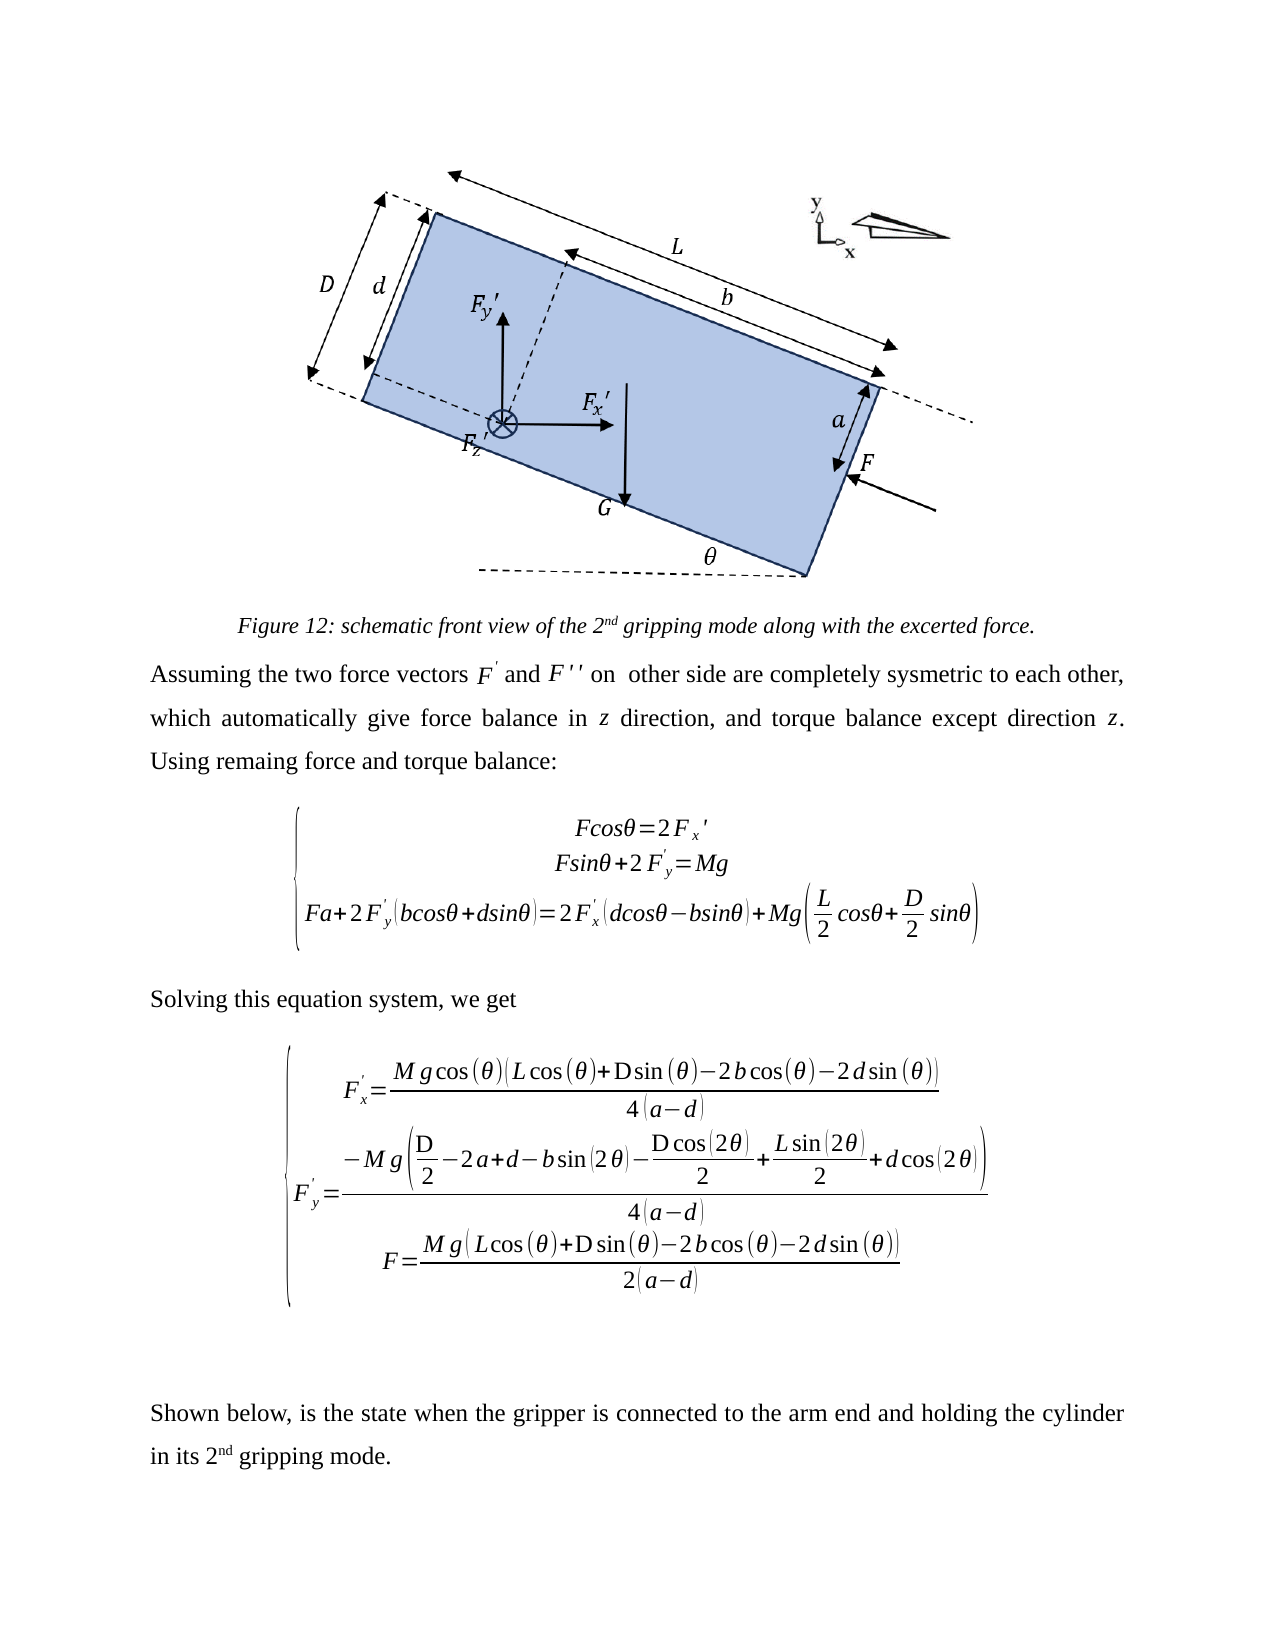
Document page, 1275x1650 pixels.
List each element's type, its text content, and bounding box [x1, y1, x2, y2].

text Figure 12: schematic front view of the 2nd gripping mode along with the excerted force. [150, 613, 1125, 639]
text Shown below, is the state when the gripper is connected to the arm end and holding the cylinder in its 2nd gripping mode. [150, 1398, 1125, 1470]
text Assuming the two force vectors and on other side are completely sysmetric to each other, which automatically give force balance in direction, and torque balance except direction . Using remaing force and torque balance: [150, 658, 1125, 775]
text Solving this equation system, we get [150, 984, 1125, 1012]
picture [289, 150, 986, 594]
